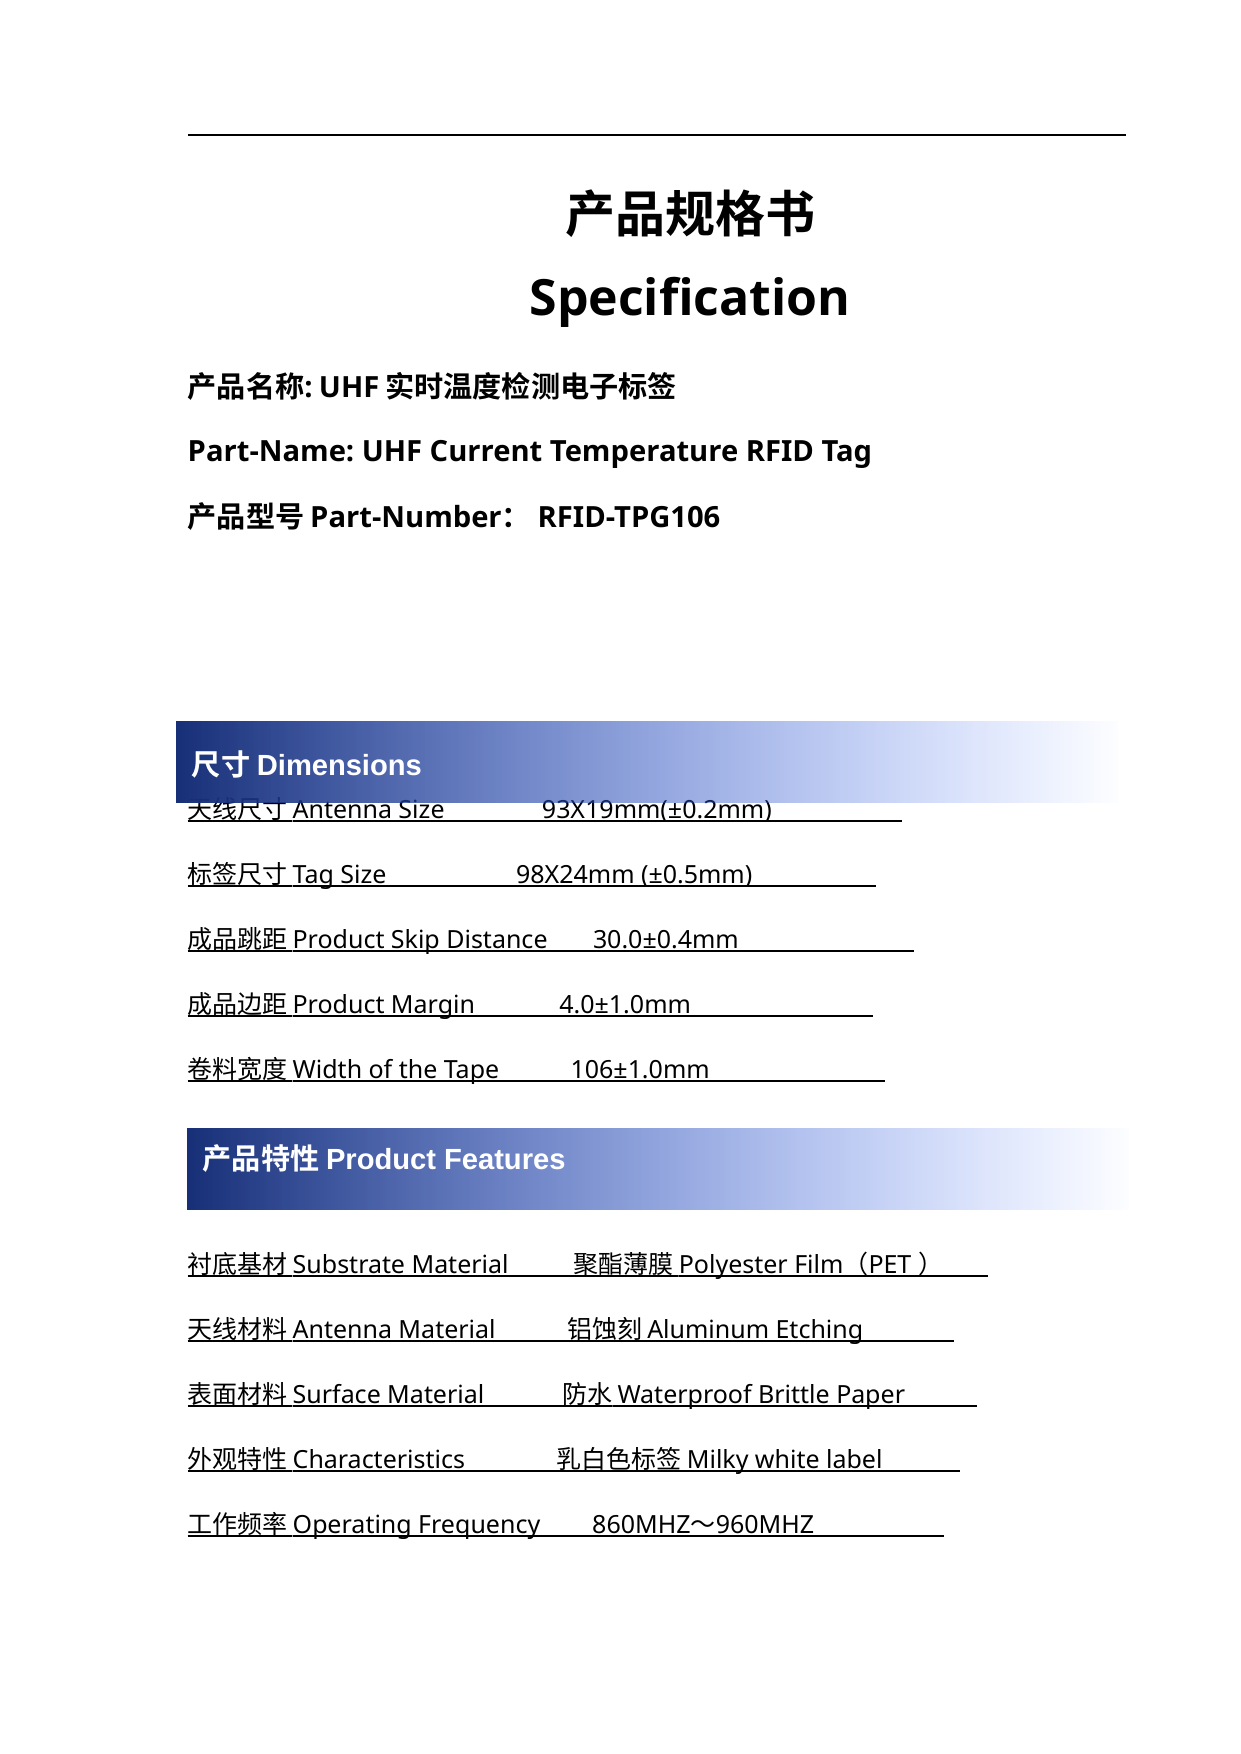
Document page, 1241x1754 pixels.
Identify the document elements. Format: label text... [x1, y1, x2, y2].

text 产品型号Part-Number： RFID-TPG106 [187, 482, 1192, 547]
text 卷料宽度Width of the Tape 106±1.0mm [187, 1035, 1192, 1100]
text 产品名称: UHF实时温度检测电子标签 [187, 352, 1192, 417]
text 成品边距Product Margin 4.0±1.0mm [187, 970, 1192, 1035]
text 表面材料Surface Material 防水Waterproof Brittle Paper [187, 1360, 1192, 1425]
text 外观特性Characteristics 乳白色标签 Milky white label [187, 1425, 1192, 1490]
text 衬底基材Substrate Material 聚酯薄膜Polyester Film（PET ） [187, 1230, 1192, 1295]
text 工作频率Operating Frequency 860MHZ～960MHZ [187, 1490, 1192, 1555]
text Part-Name: UHF Current Temperature RFID Tag [187, 417, 1192, 482]
text 标签尺寸Tag Size 98X24mm (±0.5mm) [187, 840, 1192, 905]
text 产品规格书 [187, 186, 1192, 244]
text Specification [187, 269, 1192, 327]
text 天线尺寸Antenna Size 93X19mm(±0.2mm) [187, 775, 1192, 840]
text 天线材料Antenna Material 铝蚀刻Aluminum Etching [187, 1295, 1192, 1360]
text 成品跳距Product Skip Distance 30.0±0.4mm [187, 905, 1192, 970]
